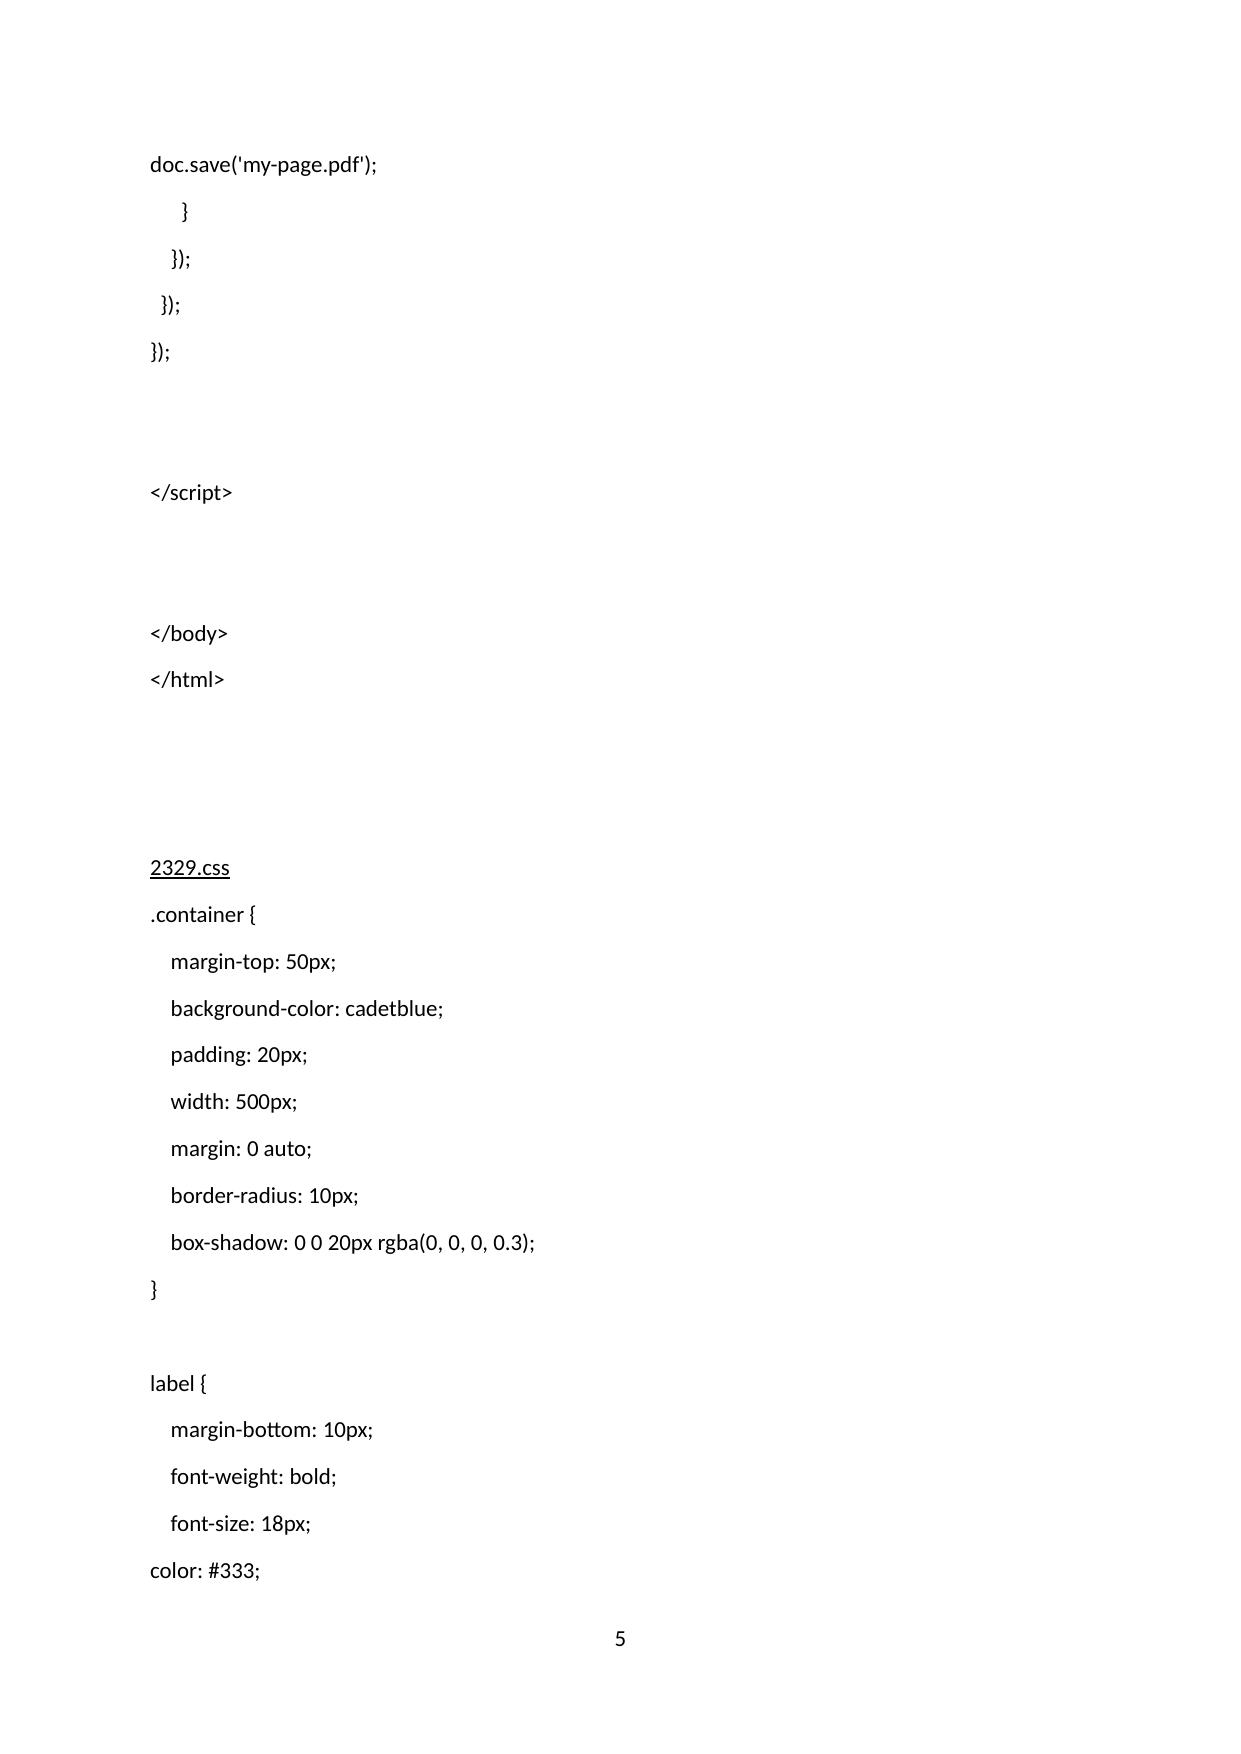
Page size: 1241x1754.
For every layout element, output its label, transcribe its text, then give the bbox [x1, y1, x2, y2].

text } [150, 197, 1090, 225]
text margin-bottom: 10px; [150, 1416, 1090, 1444]
text padding: 20px; [150, 1041, 1090, 1069]
text color: #333; [150, 1556, 1090, 1584]
text </html> [150, 666, 1090, 694]
text background-color: cadetblue; [150, 994, 1090, 1022]
text box-shadow: 0 0 20px rgba(0, 0, 0, 0.3); [150, 1228, 1090, 1256]
text }); [150, 244, 1090, 272]
text margin-top: 50px; [150, 947, 1090, 975]
text font-size: 18px; [150, 1509, 1090, 1537]
text font-weight: bold; [150, 1462, 1090, 1491]
text width: 500px; [150, 1087, 1090, 1116]
text .container { [150, 900, 1090, 928]
text } [150, 1275, 1090, 1303]
text </body> [150, 619, 1090, 647]
text label { [150, 1369, 1090, 1397]
text 2329.css [150, 853, 1090, 881]
text doc.save('my-page.pdf'); [150, 150, 1090, 178]
text }); [150, 291, 1090, 319]
text border-radius: 10px; [150, 1181, 1090, 1209]
text }); [150, 337, 1090, 366]
text margin: 0 auto; [150, 1134, 1090, 1162]
text </script> [150, 478, 1090, 506]
